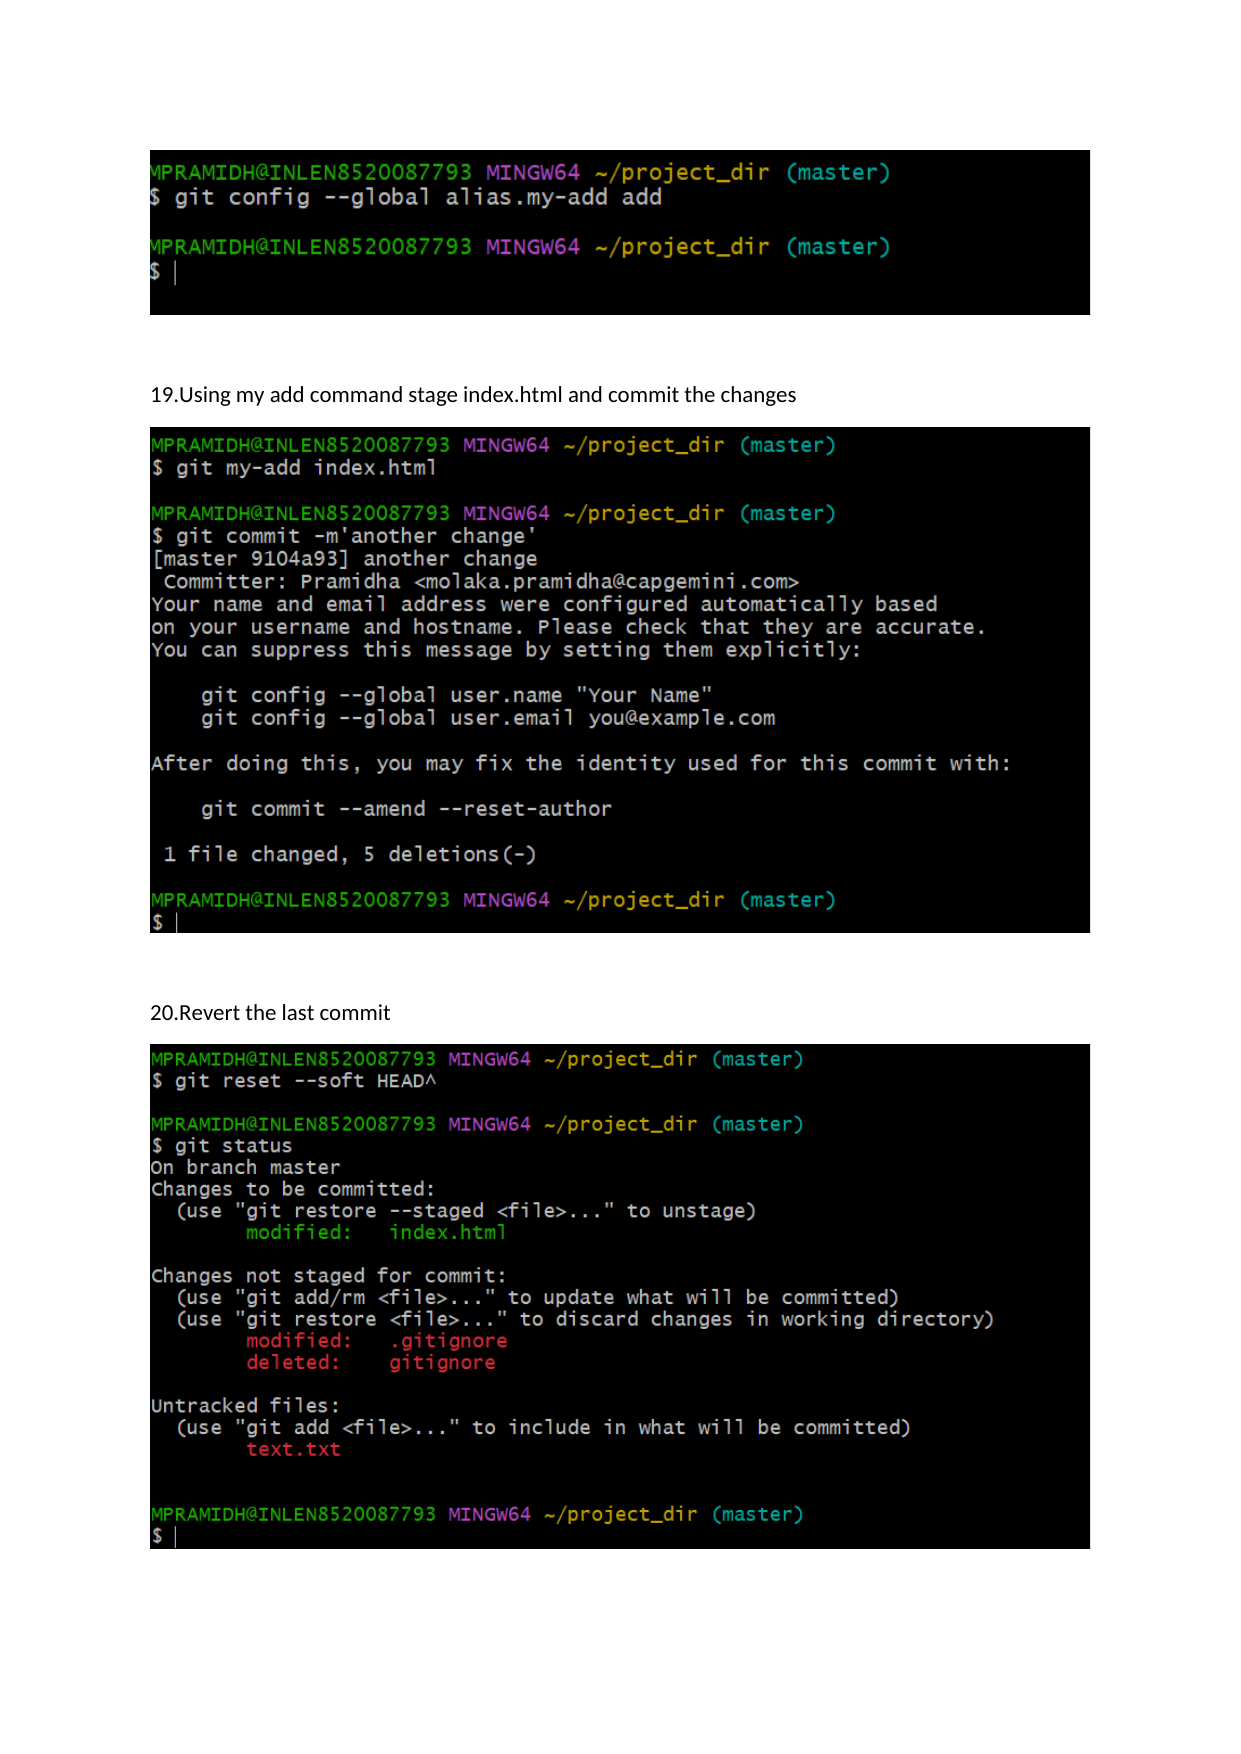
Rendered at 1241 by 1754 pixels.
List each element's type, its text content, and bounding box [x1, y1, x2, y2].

picture [150, 427, 1091, 933]
text 20.Revert the last commit [150, 998, 1090, 1026]
picture [150, 150, 1091, 315]
text 19.Using my add command stage index.html and commit the changes [150, 381, 1090, 409]
picture [150, 1044, 1091, 1549]
